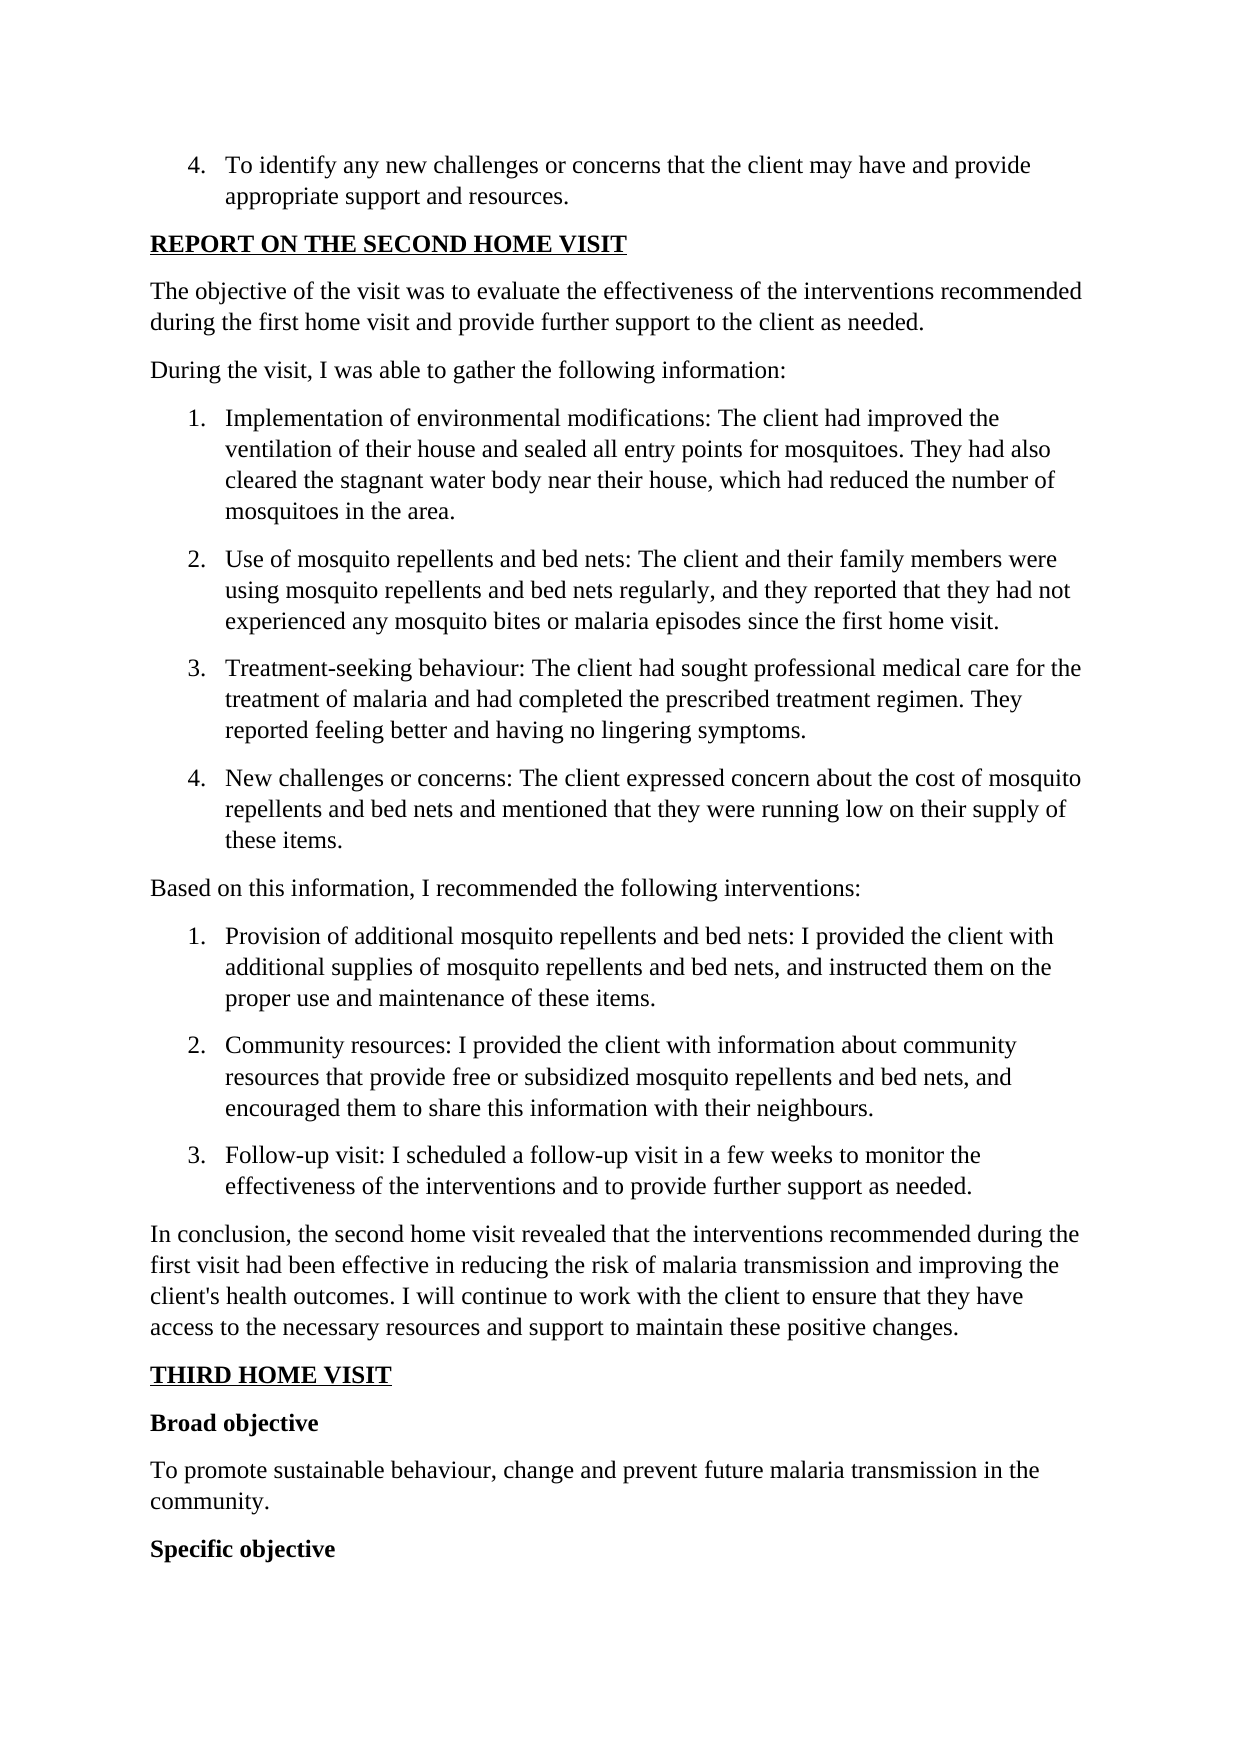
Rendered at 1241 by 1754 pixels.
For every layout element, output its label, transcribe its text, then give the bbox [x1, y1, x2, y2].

text In conclusion, the second home visit revealed that the interventions recommended during the first visit had been effective in reducing the risk of malaria transmission and improving the client's health outcomes. I will continue to work with the client to ensure that they have access to the necessary resources and support to maintain these positive changes. [150, 1219, 1090, 1341]
list Use of mosquito repellents and bed nets: The client and their family members were using mosquito repellents and bed nets regularly, and they reported that they had not experienced any mosquito bites or malaria episodes since the first home visit. [187, 544, 1090, 634]
list Community resources: I provided the client with information about community resources that provide free or subsidized mosquito repellents and bed nets, and encouraged them to share this information with their neighbours. [187, 1031, 1090, 1121]
list Follow-up visit: I scheduled a follow-up visit in a few weeks to monitor the effectiveness of the interventions and to provide further support as needed. [187, 1140, 1090, 1200]
list Implementation of environmental modifications: The client had improved the ventilation of their house and sealed all entry points for mosquitoes. They had also cleared the stagnant water body near their house, which had reduced the number of mosquitoes in the area. [187, 403, 1090, 525]
list Provision of additional mosquito repellents and bed nets: I provided the client with additional supplies of mosquito repellents and bed nets, and instructed them on the proper use and maintenance of these items. [187, 921, 1090, 1012]
text Specific objective [150, 1534, 1090, 1563]
text To promote sustainable behaviour, change and prevent future malaria transmission in the community. [150, 1455, 1090, 1515]
text The objective of the visit was to evaluate the effectiveness of the interventions recommended during the first home visit and provide further support to the client as needed. [150, 276, 1090, 336]
text During the visit, I was able to gather the following information: [150, 355, 1090, 384]
list New challenges or concerns: The client expressed concern about the cost of mosquito repellents and bed nets and mentioned that they were running low on their supply of these items. [187, 763, 1090, 854]
text REPORT ON THE SECOND HOME VISIT [150, 229, 1090, 257]
list To identify any new challenges or concerns that the client may have and provide appropriate support and resources. [187, 150, 1090, 210]
text Broad objective [150, 1408, 1090, 1436]
text Based on this information, I recommended the following interventions: [150, 873, 1090, 902]
text THIRD HOME VISIT [150, 1360, 1090, 1389]
list Treatment-seeking behaviour: The client had sought professional medical care for the treatment of malaria and had completed the prescribed treatment regimen. They reported feeling better and having no lingering symptoms. [187, 653, 1090, 744]
